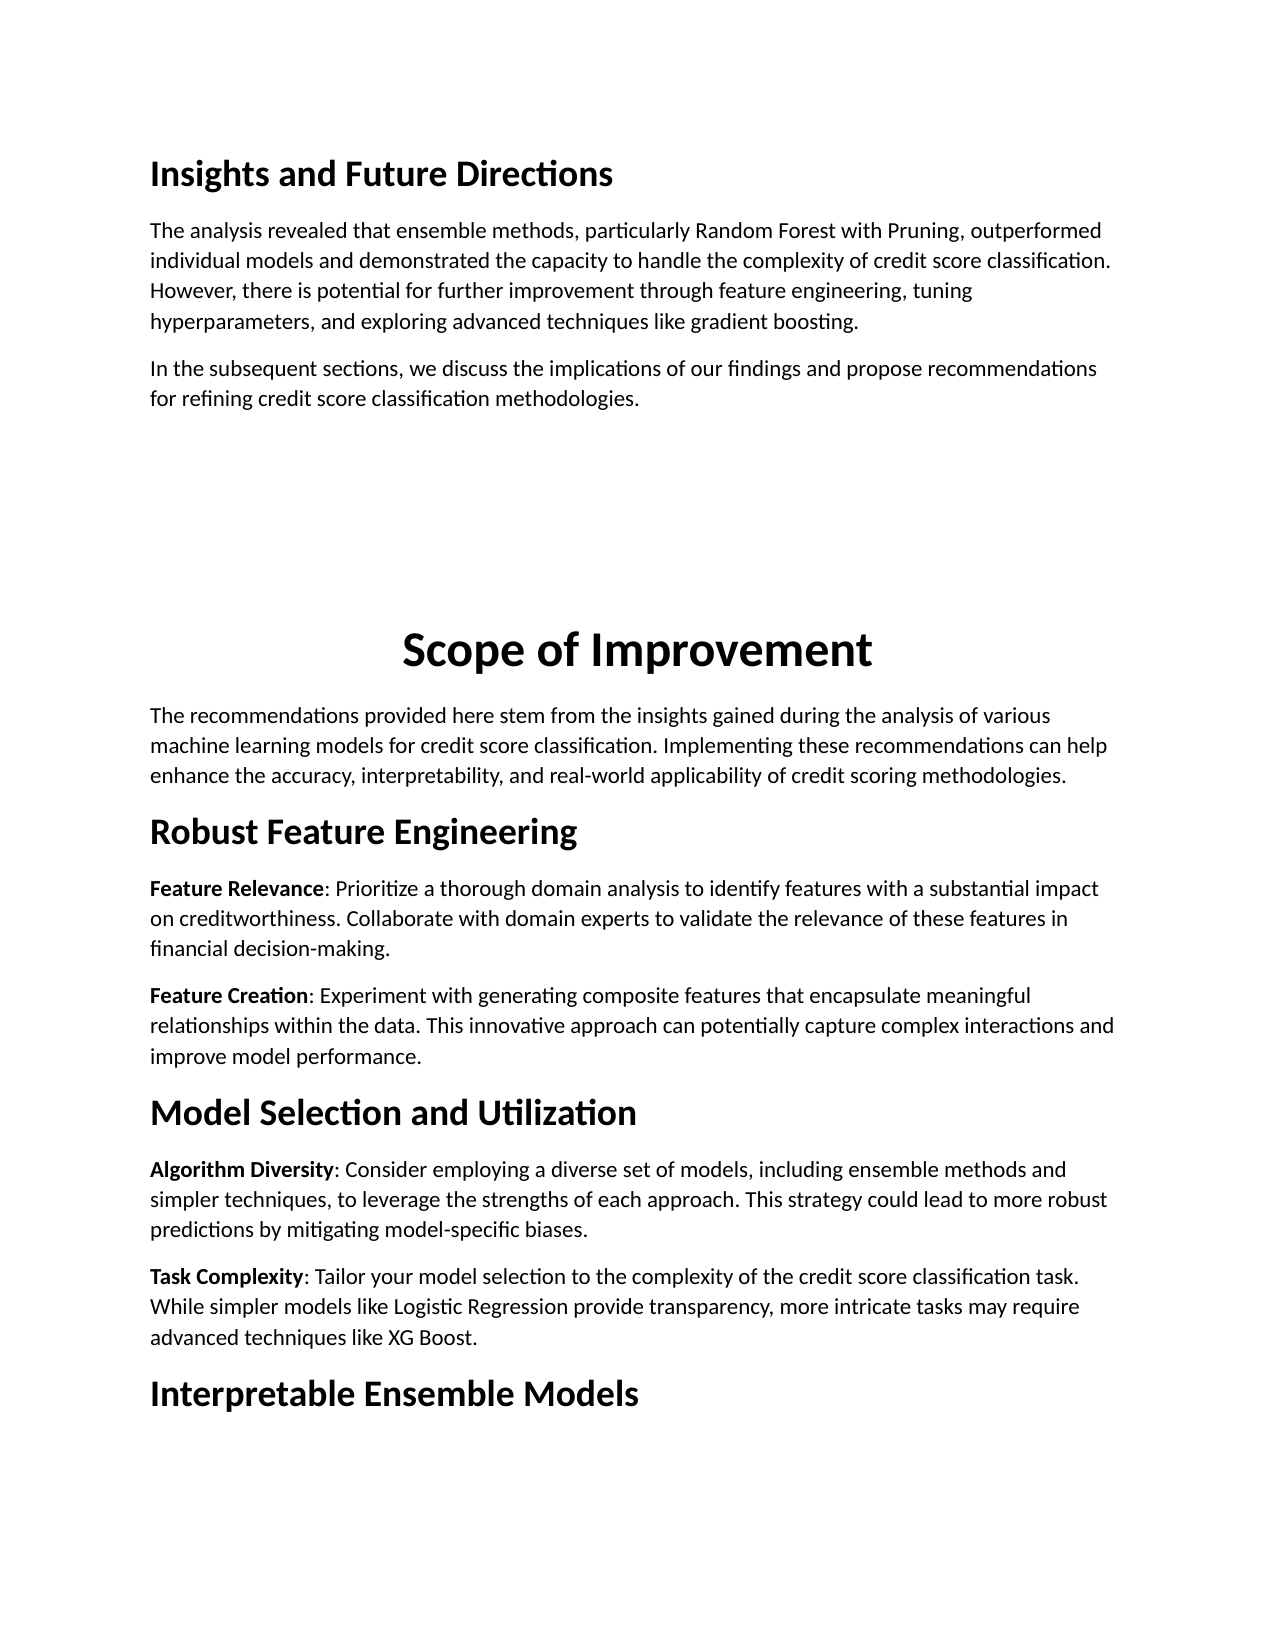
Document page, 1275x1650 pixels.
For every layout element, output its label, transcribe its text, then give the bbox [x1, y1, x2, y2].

text Model Selection and Utilization [150, 1089, 1125, 1134]
text The analysis revealed that ensemble methods, particularly Random Forest with Pruning, outperformed individual models and demonstrated the capacity to handle the complexity of credit score classification. However, there is potential for further improvement through feature engineering, tuning hyperparameters, and exploring advanced techniques like gradient boosting. [150, 216, 1125, 335]
text Feature Relevance: Prioritize a thorough domain analysis to identify features with a substantial impact on creditworthiness. Collaborate with domain experts to validate the relevance of these features in financial decision-making. [150, 874, 1125, 963]
text Feature Creation: Experiment with generating composite features that encapsulate meaningful relationships within the data. This innovative approach can potentially capture complex interactions and improve model performance. [150, 981, 1125, 1070]
text Insights and Future Directions [150, 150, 1125, 196]
text The recommendations provided here stem from the insights gained during the analysis of various machine learning models for credit score classification. Implementing these recommendations can help enhance the accuracy, interpretability, and real-world applicability of credit scoring methodologies. [150, 701, 1125, 789]
text In the subsequent sections, we discuss the implications of our findings and propose recommendations for refining credit score classification methodologies. [150, 354, 1125, 412]
text Scope of Improvement [150, 618, 1125, 679]
text Task Complexity: Tailor your model selection to the complexity of the credit score classification task. While simpler models like Logistic Regression provide transparency, more intricate tasks may require advanced techniques like XG Boost. [150, 1262, 1125, 1351]
text Interpretable Ensemble Models [150, 1369, 1125, 1415]
text Algorithm Diversity: Consider employing a diverse set of models, including ensemble methods and simpler techniques, to leverage the strengths of each approach. This strategy could lead to more robust predictions by mitigating model-specific biases. [150, 1155, 1125, 1243]
text Robust Feature Engineering [150, 808, 1125, 854]
